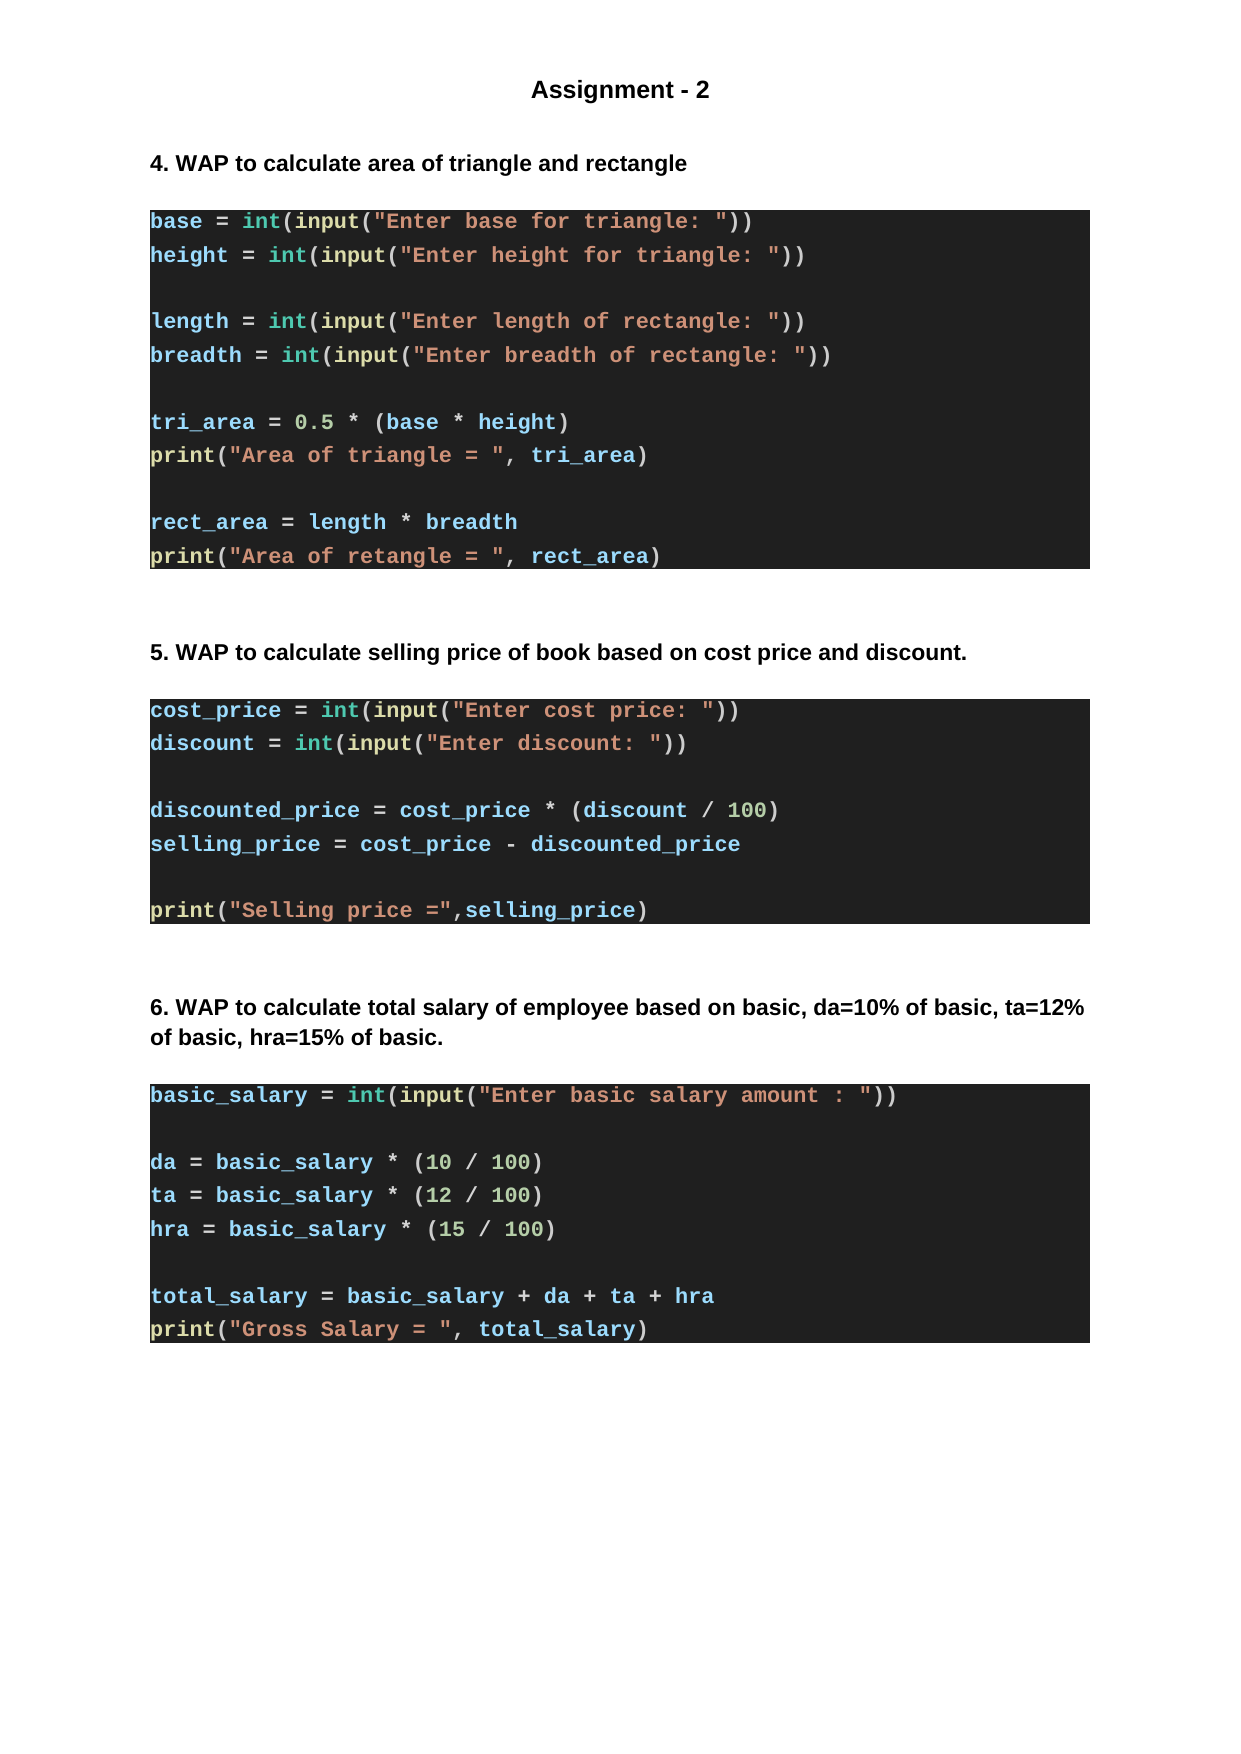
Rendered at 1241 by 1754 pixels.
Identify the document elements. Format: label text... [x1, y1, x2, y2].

text cost_price = int(input("Enter cost price: ")) [150, 699, 1090, 724]
text height = int(input("Enter height for triangle: ")) [150, 244, 1090, 269]
text print("Area of retangle = ", rect_area) [150, 545, 1090, 569]
text basic_salary = int(input("Enter basic salary amount : ")) [150, 1084, 1090, 1109]
text breadth = int(input("Enter breadth of rectangle: ")) [150, 344, 1090, 369]
text base = int(input("Enter base for triangle: ")) [150, 210, 1090, 235]
text print("Area of triangle = ", tri_area) [150, 444, 1090, 469]
text da = basic_salary * (10 / 100) [150, 1151, 1090, 1176]
text rect_area = length * breadth [150, 511, 1090, 536]
text tri_area = 0.5 * (base * height) [150, 411, 1090, 436]
text 5. WAP to calculate selling price of book based on cost price and discount. [150, 639, 1090, 665]
text print("Selling price =",selling_price) [150, 900, 1090, 924]
text selling_price = cost_price - discounted_price [150, 833, 1090, 858]
text discounted_price = cost_price * (discount / 100) [150, 799, 1090, 824]
text ta = basic_salary * (12 / 100) [150, 1184, 1090, 1209]
text discount = int(input("Enter discount: ")) [150, 732, 1090, 757]
text print("Gross Salary = ", total_salary) [150, 1318, 1090, 1343]
text length = int(input("Enter length of rectangle: ")) [150, 311, 1090, 336]
text 6. WAP to calculate total salary of employee based on basic, da=10% of basic, ta=12% of basic, hra=15% of basic. [150, 993, 1090, 1050]
text 4. WAP to calculate area of triangle and rectangle [150, 150, 1090, 176]
text total_salary = basic_salary + da + ta + hra [150, 1285, 1090, 1309]
text hra = basic_salary * (15 / 100) [150, 1218, 1090, 1243]
